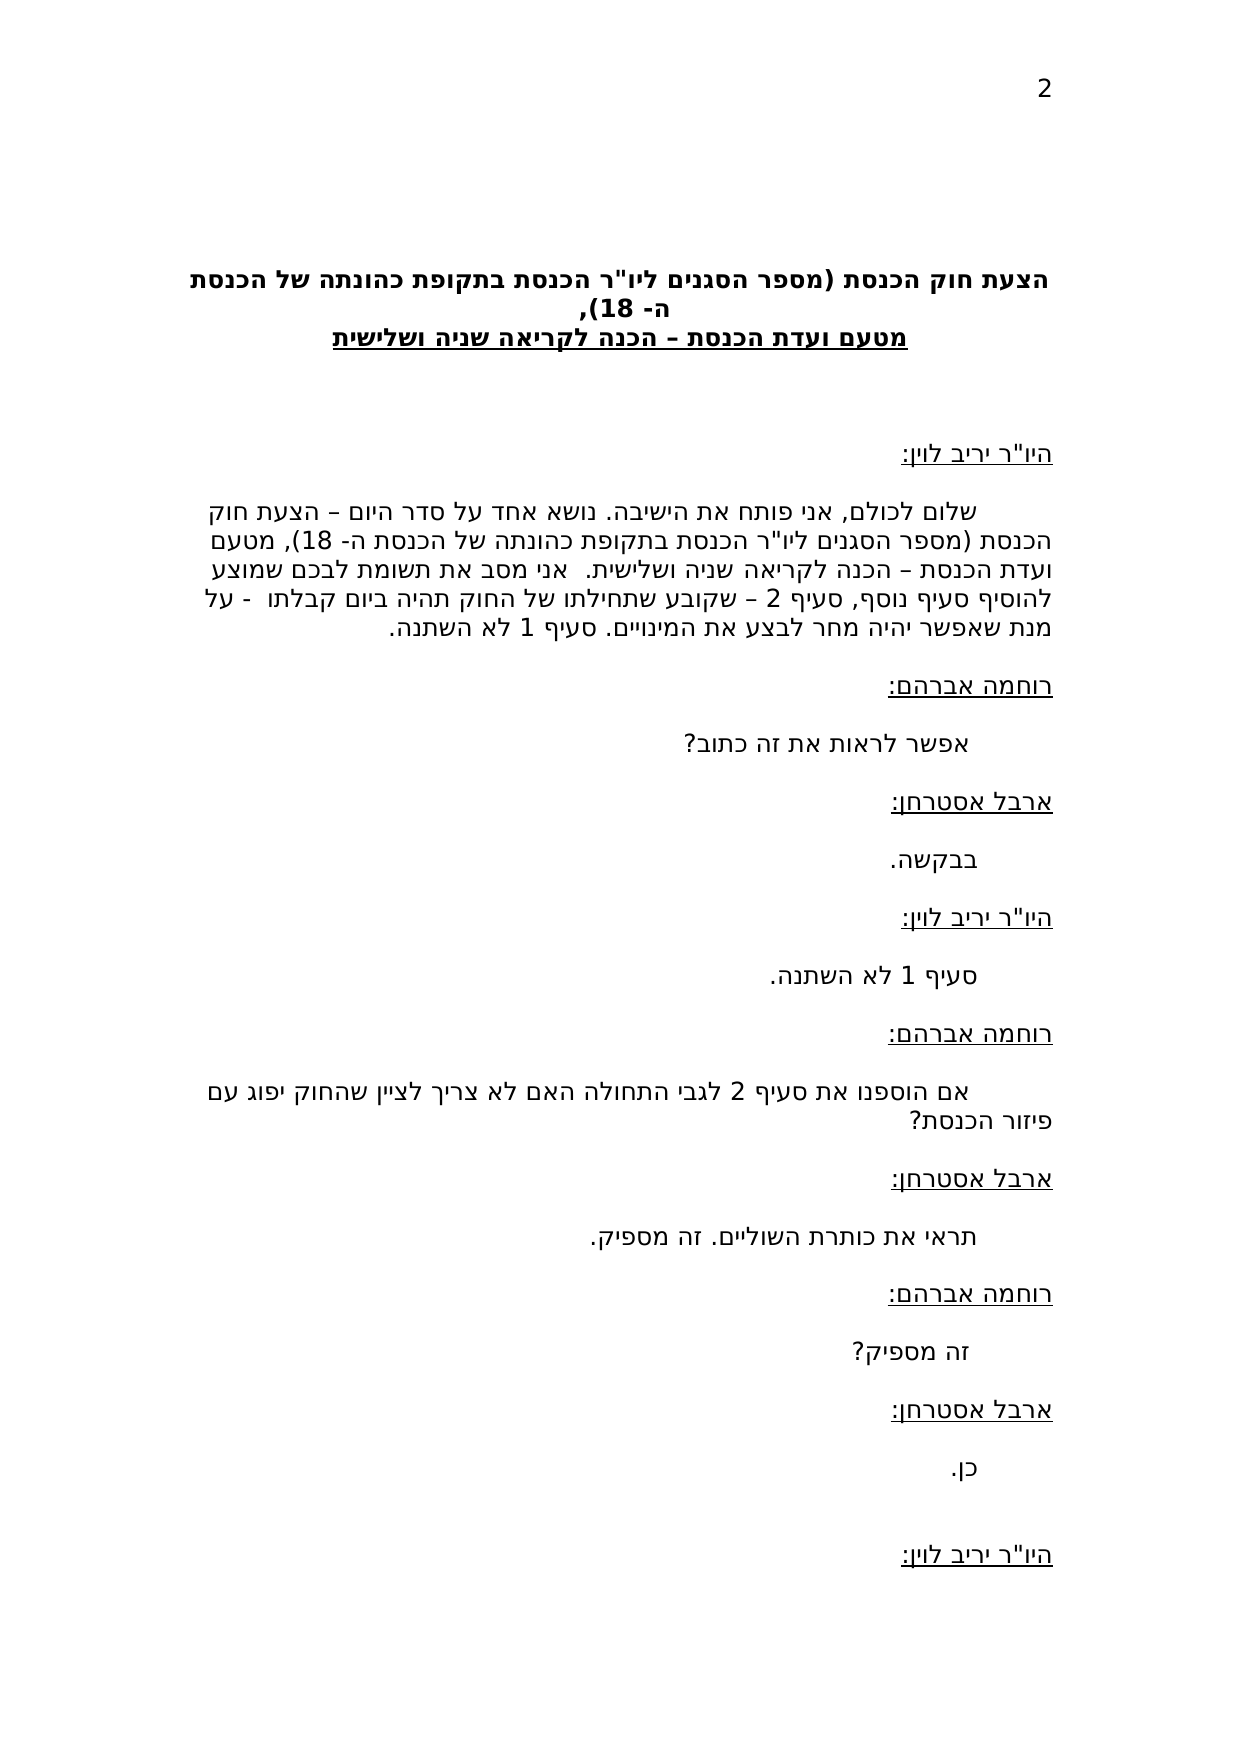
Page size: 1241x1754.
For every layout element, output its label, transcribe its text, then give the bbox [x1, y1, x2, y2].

text היו"ר יריב לוין: [187, 903, 1053, 932]
text רוחמה אברהם: [187, 671, 1053, 700]
text ארבל אסטרחן: [187, 1395, 1053, 1424]
text תראי את כותרת השוליים. זה מספיק. [187, 1222, 1053, 1251]
text ארבל אסטרחן: [187, 1164, 1053, 1193]
text אפשר לראות את זה כתוב? [187, 729, 1053, 758]
text כן. [187, 1453, 1053, 1482]
text זה מספיק? [187, 1337, 1053, 1367]
text שלום לכולם, אני פותח את הישיבה. נושא אחד על סדר היום – הצעת חוק הכנסת (מספר הסגנים ליו"ר הכנסת בתקופת כהונתה של הכנסת ה- 18), מטעם ועדת הכנסת – הכנה לקריאה שניה ושלישית. אני מסב את תשומת לבכם שמוצע להוסיף סעיף נוסף, סעיף 2 – שקובע שתחילתו של החוק תהיה ביום קבלתו - על מנת שאפשר יהיה מחר לבצע את המינויים. סעיף 1 לא השתנה. [187, 497, 1053, 642]
text היו"ר יריב לוין: [187, 439, 1053, 468]
text סעיף 1 לא השתנה. [187, 961, 1053, 990]
text בבקשה. [187, 845, 1053, 874]
text אם הוספנו את סעיף 2 לגבי התחולה האם לא צריך לציין שהחוק יפוג עם פיזור הכנסת? [187, 1077, 1053, 1135]
text מטעם ועדת הכנסת – הכנה לקריאה שניה ושלישית [187, 323, 1053, 352]
text ארבל אסטרחן: [187, 787, 1053, 816]
text היו"ר יריב לוין: [187, 1540, 1053, 1569]
text רוחמה אברהם: [187, 1019, 1053, 1048]
text רוחמה אברהם: [187, 1279, 1053, 1309]
text הצעת חוק הכנסת (מספר הסגנים ליו"ר הכנסת בתקופת כהונתה של הכנסת ה- 18), [187, 265, 1053, 323]
